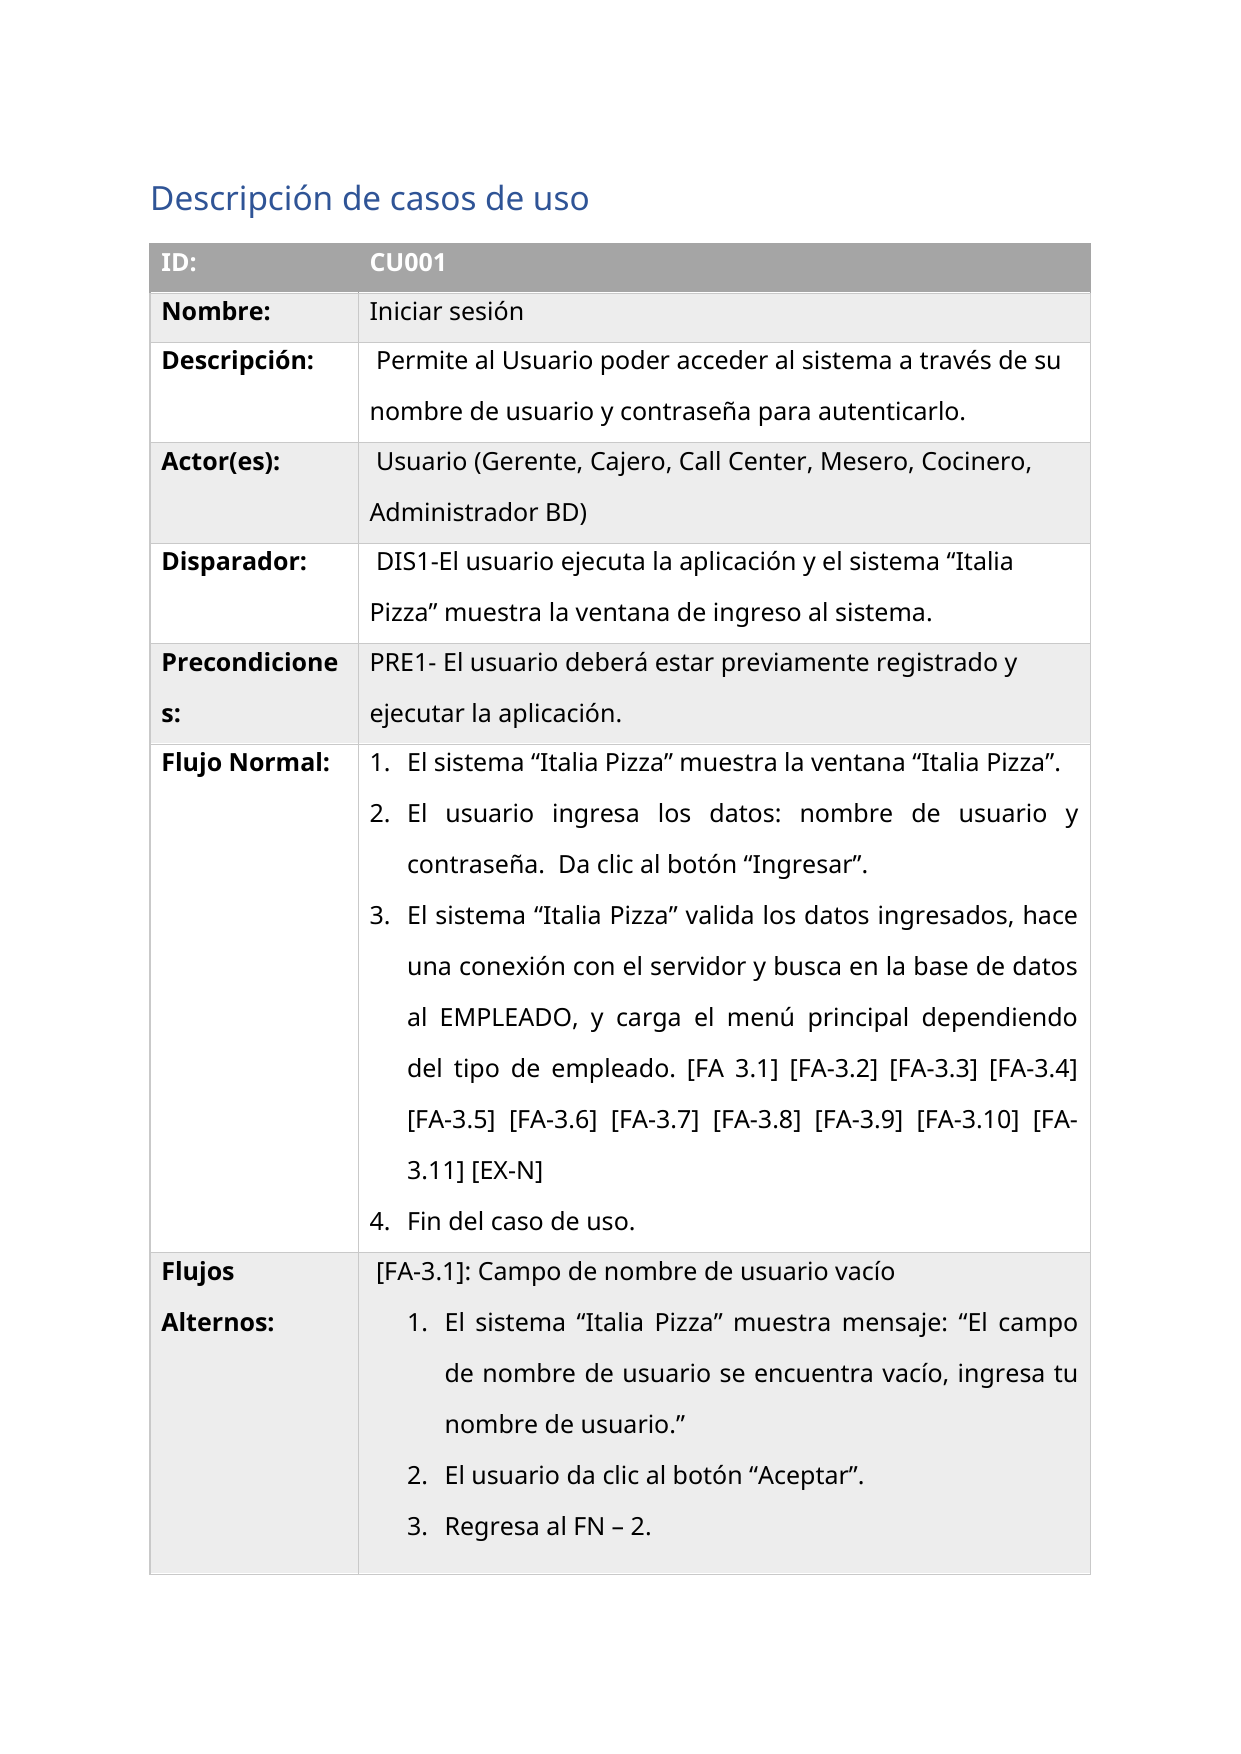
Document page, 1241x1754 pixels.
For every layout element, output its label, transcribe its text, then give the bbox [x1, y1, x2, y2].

table_cell Flujos Alternos: [151, 1253, 358, 1573]
table_cell El sistema “Italia Pizza” muestra la ventana “Italia Pizza”. El usuario ingresa los datos: nombre de usuario y contraseña. Da clic al botón “Ingresar”. El sistema “Italia Pizza” valida los datos ingresados, hace una conexión con el servidor y busca en la base de datos al EMPLEADO, y carga el menú principal dependiendo del tipo de empleado. [FA 3.1] [FA-3.2] [FA-3.3] [FA-3.4] [FA-3.5] [FA-3.6] [FA-3.7] [FA-3.8] [FA-3.9] [FA-3.10] [FA-3.11] [EX-N] Fin del caso de uso. [359, 745, 1090, 1252]
table_header ID: [151, 244, 358, 292]
table_cell Actor(es): [151, 443, 358, 543]
table_cell Precondiciones: [151, 644, 358, 743]
table_cell Iniciar sesión [359, 294, 1090, 342]
table_cell Usuario (Gerente, Cajero, Call Center, Mesero, Cocinero, Administrador BD) [359, 443, 1090, 543]
table_cell Permite al Usuario poder acceder al sistema a través de su nombre de usuario y contraseña para autenticarlo. [359, 343, 1090, 442]
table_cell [359, 1253, 1090, 1573]
subtitle Descripción de casos de uso [150, 175, 1090, 220]
table_header CU001 [359, 244, 1090, 292]
table_cell Disparador: [151, 544, 358, 643]
table_cell Descripción: [151, 343, 358, 442]
table_cell PRE1- El usuario deberá estar previamente registrado y ejecutar la aplicación. [359, 644, 1090, 743]
table_cell DIS1-El usuario ejecuta la aplicación y el sistema “Italia Pizza” muestra la ventana de ingreso al sistema. [359, 544, 1090, 643]
table_cell Flujo Normal: [151, 745, 358, 1252]
table_cell Nombre: [151, 294, 358, 342]
